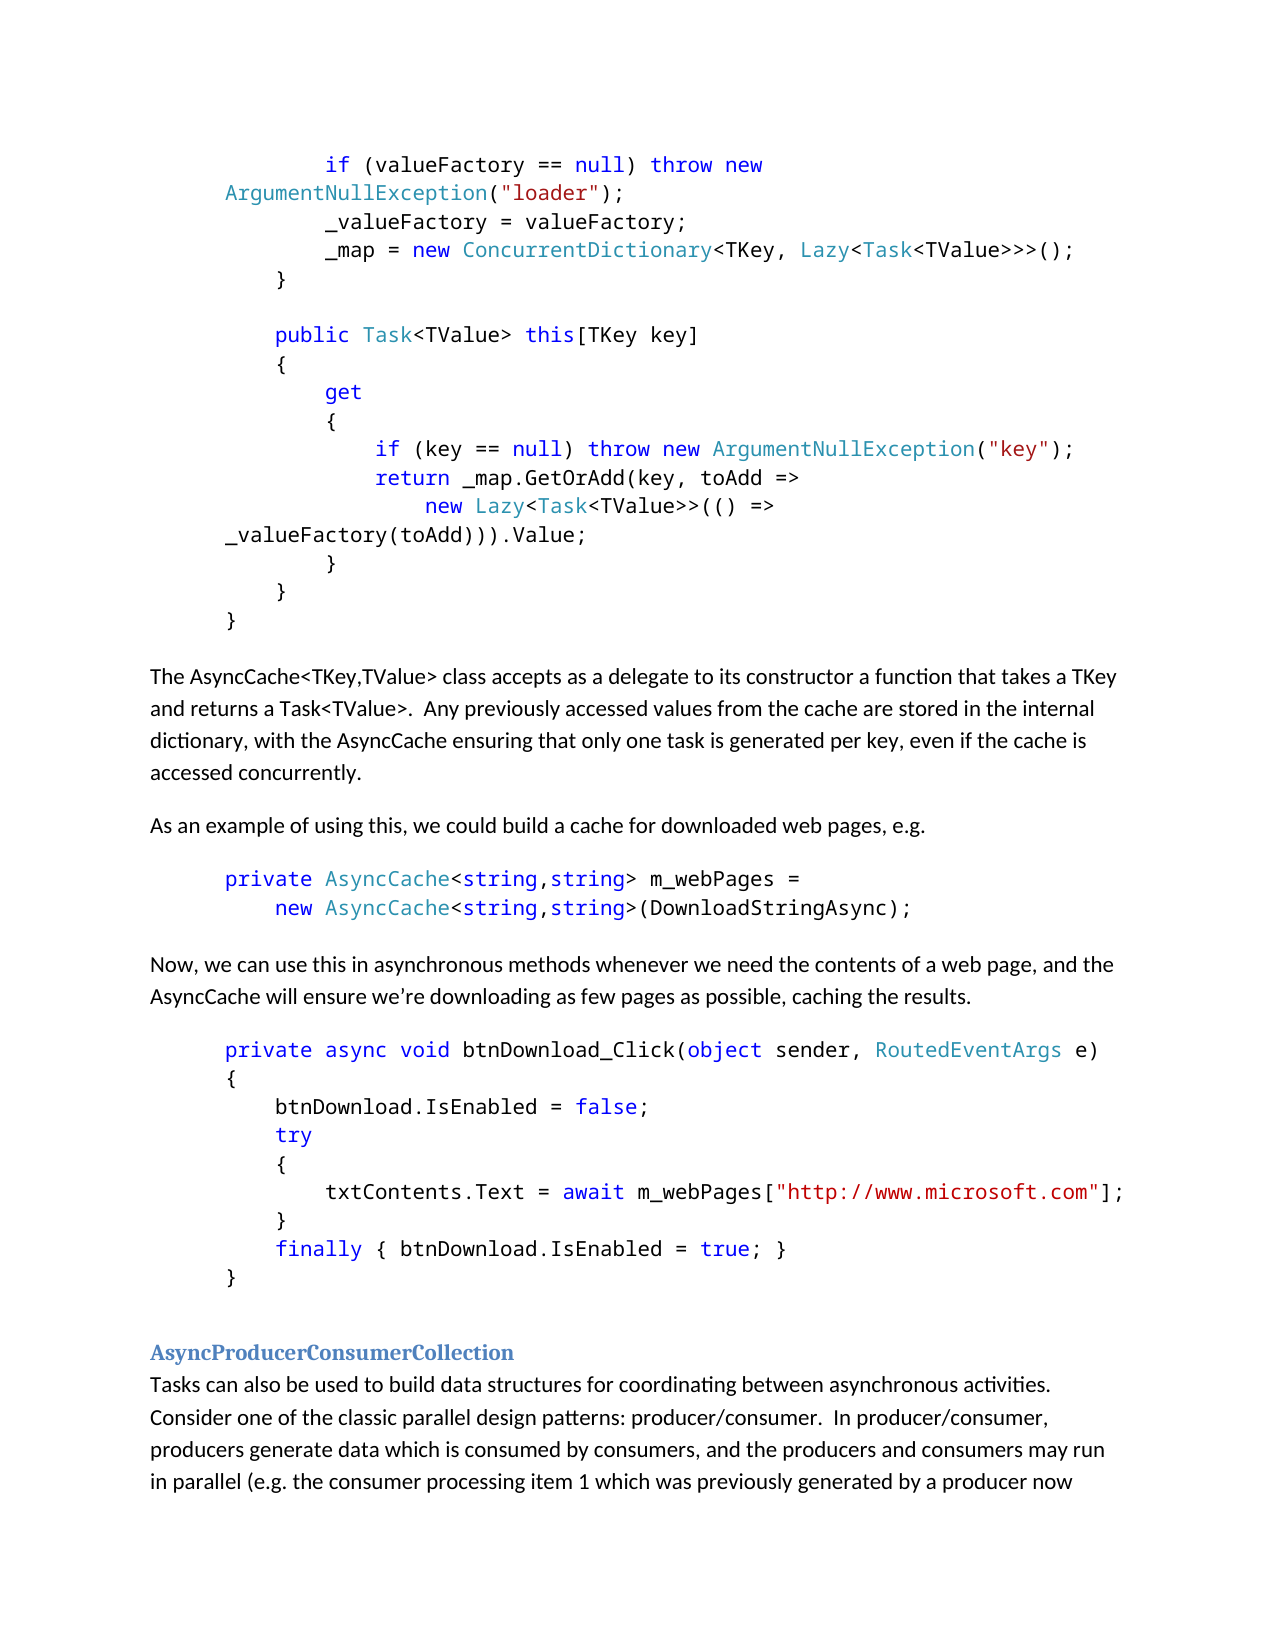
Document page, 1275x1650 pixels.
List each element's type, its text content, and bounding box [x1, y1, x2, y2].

text return _map.GetOrAdd(key, toAdd => [225, 463, 1125, 491]
text The AsyncCache<TKey,TValue> class accepts as a delegate to its constructor a function that takes a TKey and returns a Task<TValue>. Any previously accessed values from the cache are stored in the internal dictionary, with the AsyncCache ensuring that only one task is generated per key, even if the cache is accessed concurrently. [150, 662, 1125, 786]
text } [225, 548, 1125, 577]
text { [225, 406, 1125, 434]
text private AsyncCache<string,string> m_webPages = [225, 864, 1125, 893]
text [150, 1370, 1125, 1495]
text try [225, 1120, 1125, 1149]
text finally { btnDownload.IsEnabled = true; } [225, 1234, 1125, 1262]
text } [225, 1206, 1125, 1234]
text } [225, 605, 1125, 633]
subtitle AsyncProducerConsumerCollection [150, 1340, 1125, 1367]
text public Task<TValue> this[TKey key] [225, 321, 1125, 349]
text if (key == null) throw new ArgumentNullException("key"); [225, 434, 1125, 463]
text get [225, 377, 1125, 406]
text new AsyncCache<string,string>(DownloadStringAsync); [225, 893, 1125, 921]
text { [225, 1149, 1125, 1177]
text btnDownload.IsEnabled = false; [225, 1092, 1125, 1120]
text { [225, 1063, 1125, 1092]
text } [225, 264, 1125, 292]
text } [225, 577, 1125, 605]
text { [225, 349, 1125, 377]
text if (valueFactory == null) throw new ArgumentNullException("loader"); [225, 150, 1125, 207]
text txtContents.Text = await m_webPages["http://www.microsoft.com"]; [225, 1177, 1125, 1206]
text As an example of using this, we could build a cache for downloaded web pages, e.g. [150, 811, 1125, 839]
text private async void btnDownload_Click(object sender, RoutedEventArgs e) [225, 1035, 1125, 1063]
text } [225, 1262, 1125, 1291]
text _map = new ConcurrentDictionary<TKey, Lazy<Task<TValue>>>(); [225, 235, 1125, 264]
text _valueFactory = valueFactory; [225, 207, 1125, 235]
text new Lazy<Task<TValue>>(() => _valueFactory(toAdd))).Value; [225, 491, 1125, 548]
text Now, we can use this in asynchronous methods whenever we need the contents of a web page, and the AsyncCache will ensure we’re downloading as few pages as possible, caching the results. [150, 950, 1125, 1010]
